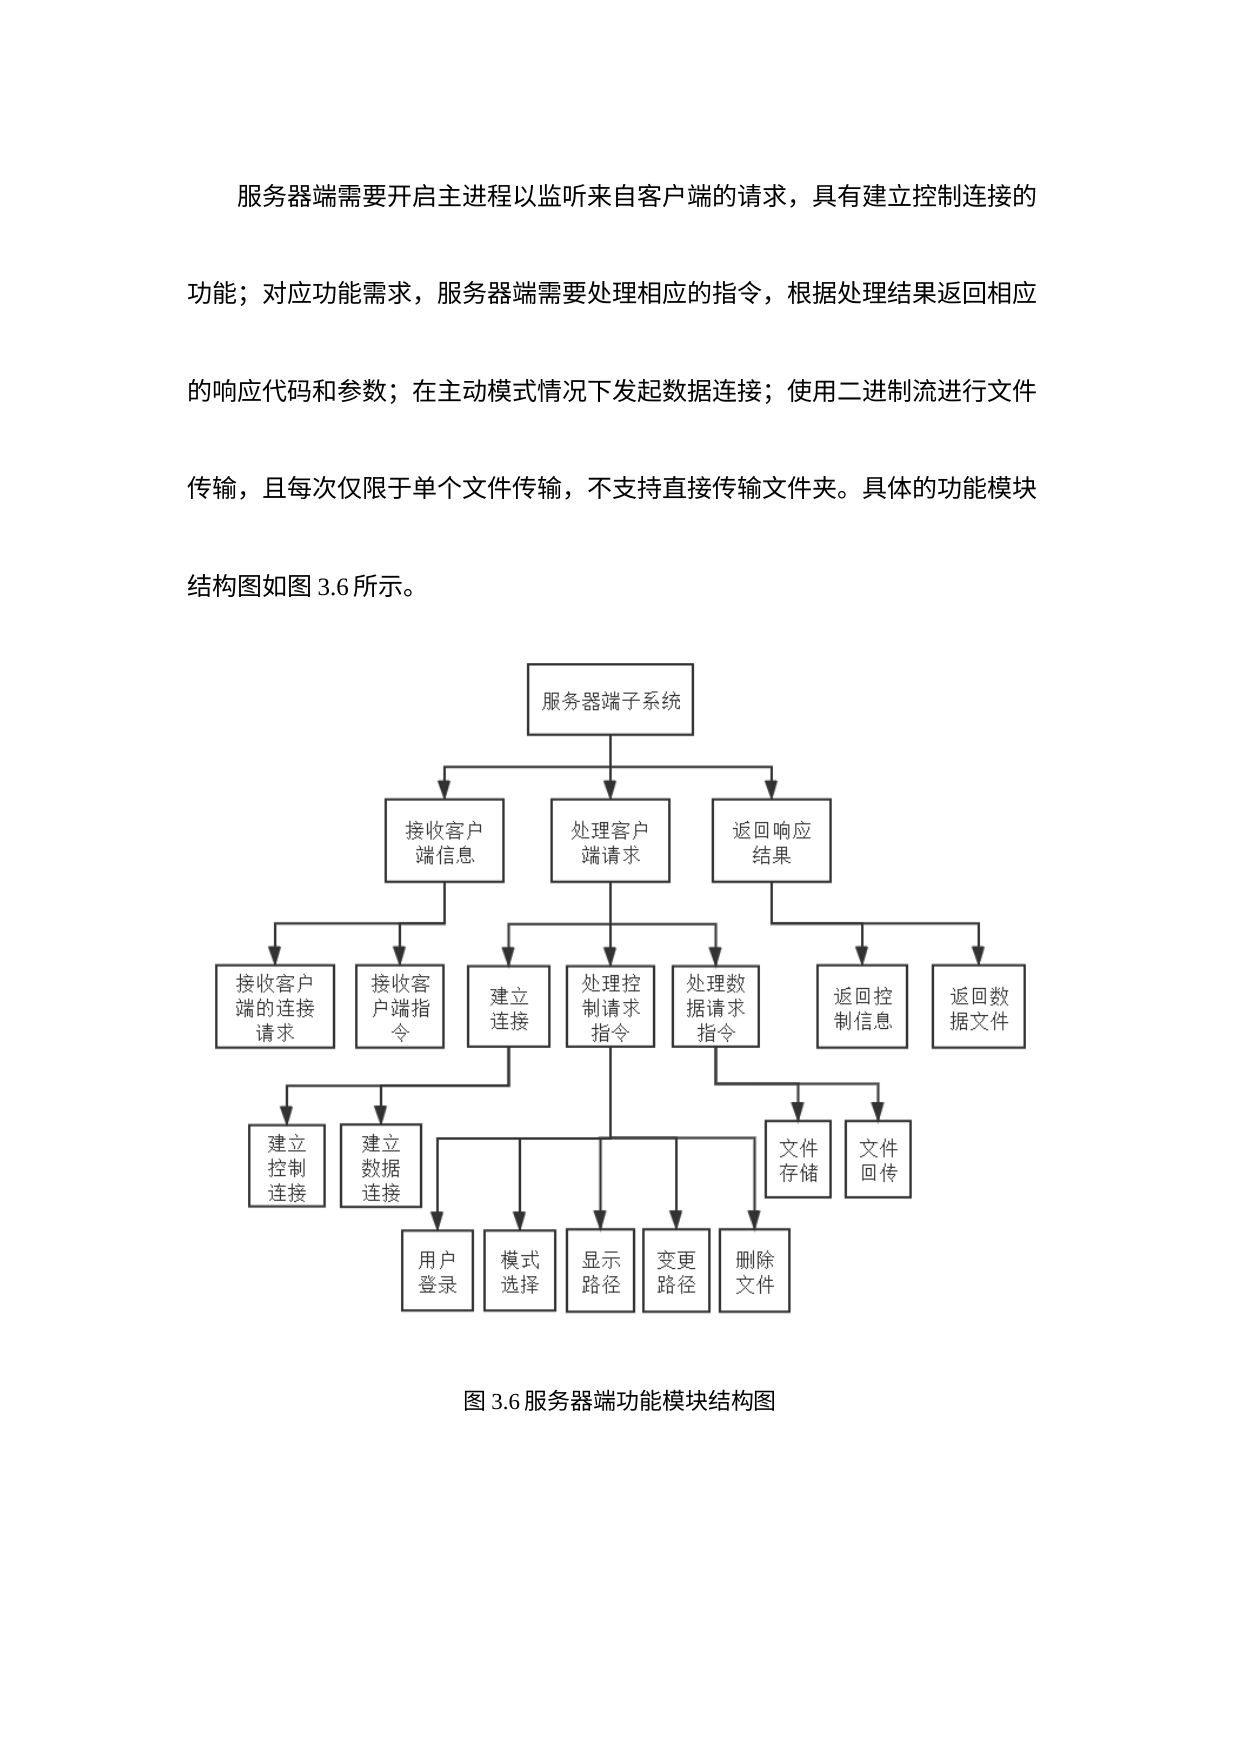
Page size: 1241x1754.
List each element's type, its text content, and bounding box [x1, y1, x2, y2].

picture [187, 635, 1053, 1341]
text 服务器端需要开启主进程以监听来自客户端的请求，具有建立控制连接的功能；对应功能需求，服务器端需要处理相应的指令，根据处理结果返回相应的响应代码和参数；在主动模式情况下发起数据连接；使用二进制流进行文件传输，且每次仅限于单个文件传输，不支持直接传输文件夹。具体的功能模块结构图如图3.6所示。 [187, 162, 1053, 617]
text 图3.6服务器端功能模块结构图 [187, 1367, 1053, 1432]
